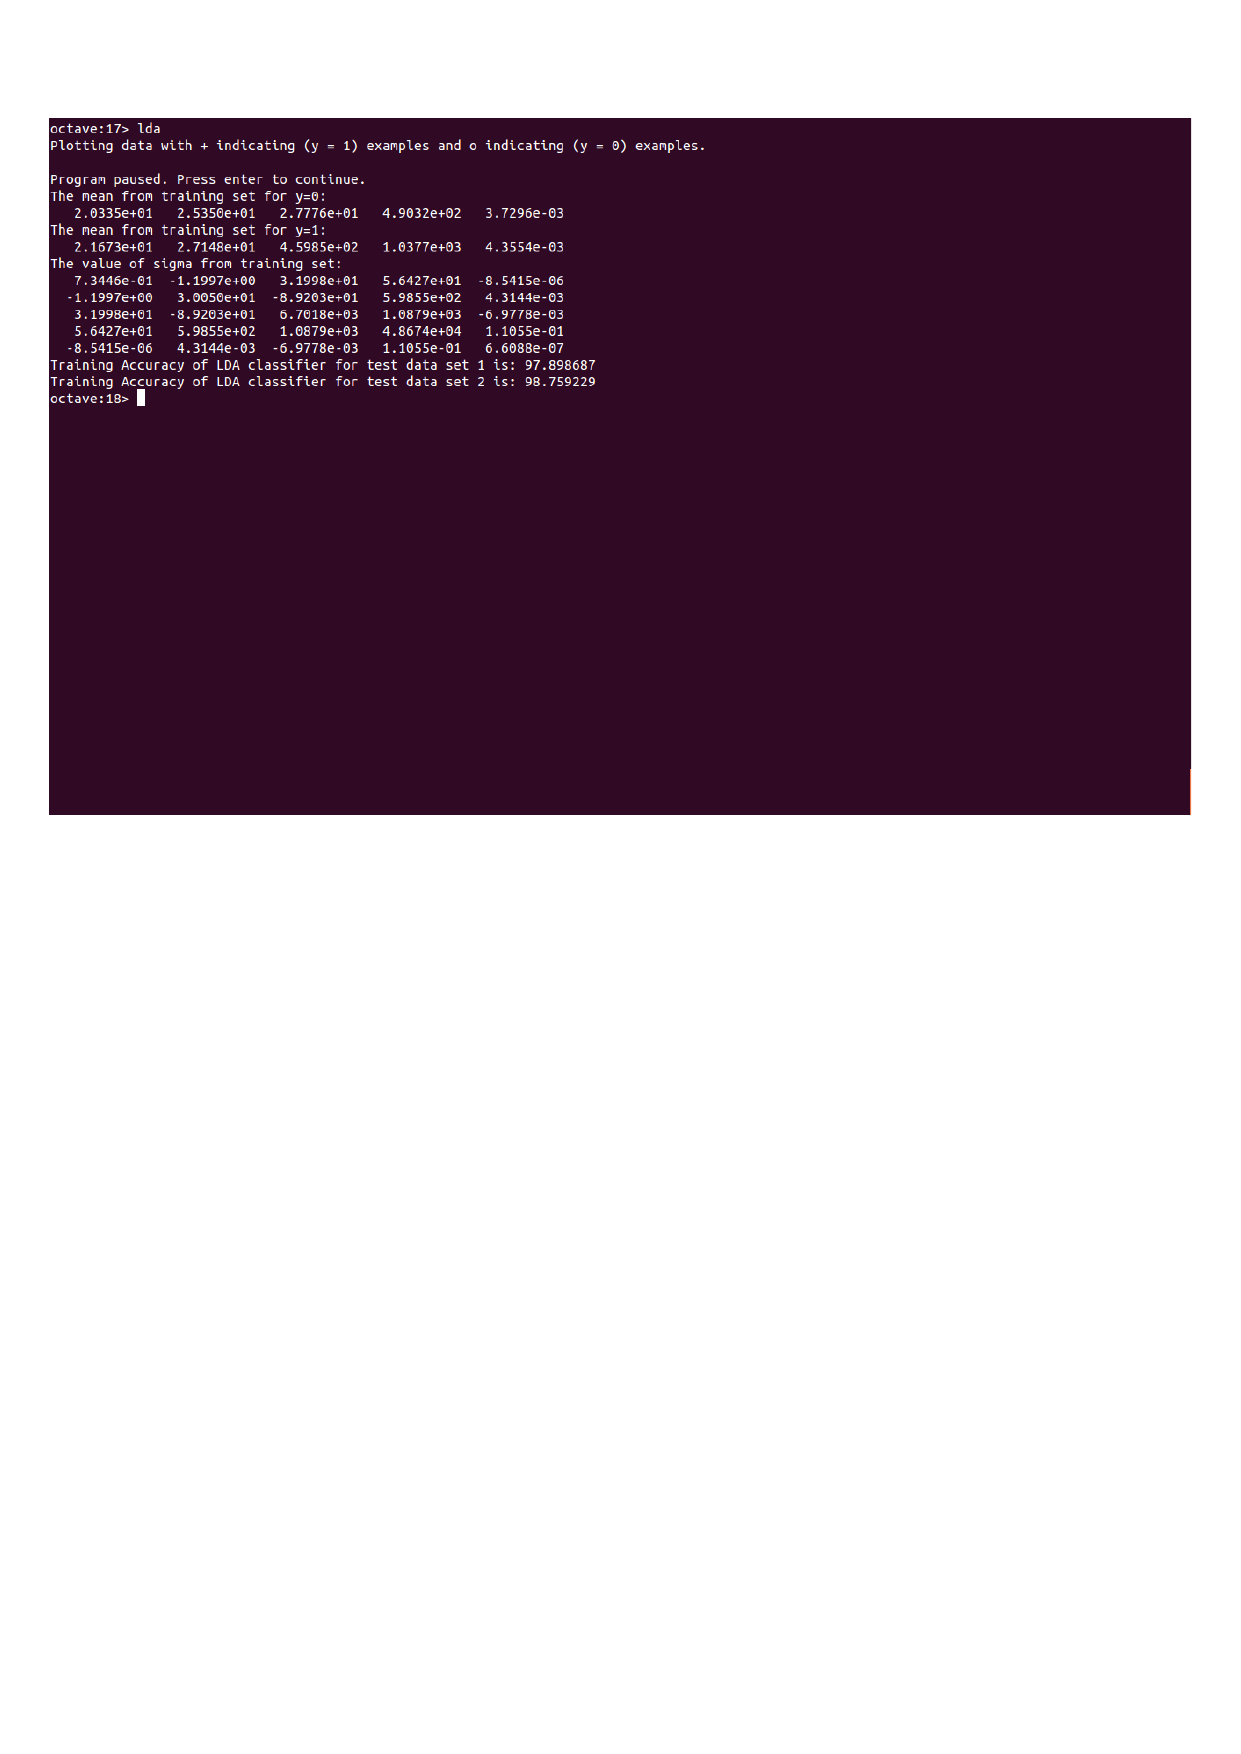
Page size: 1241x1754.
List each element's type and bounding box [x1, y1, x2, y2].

picture [49, 118, 1192, 815]
